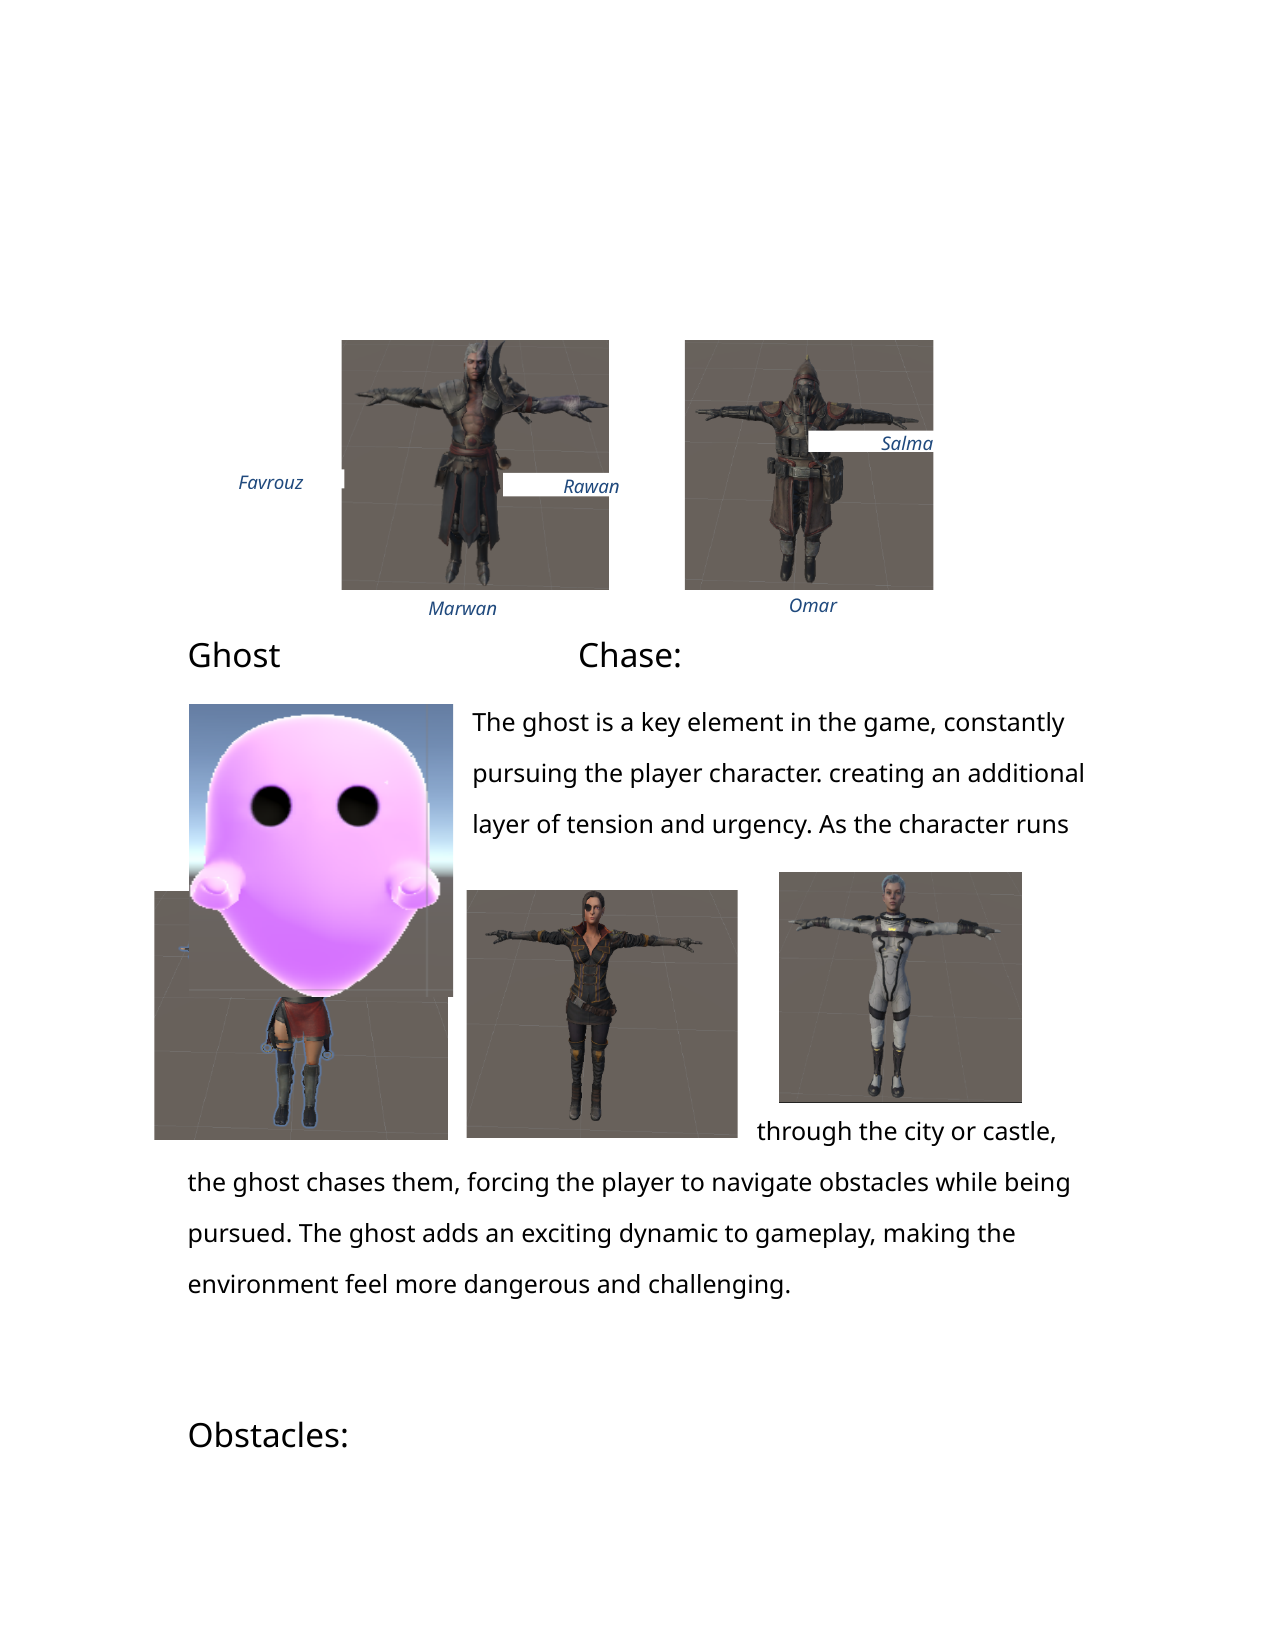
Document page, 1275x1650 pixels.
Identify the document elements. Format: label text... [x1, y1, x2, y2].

text Ghost Chase: [187, 632, 1087, 677]
text Obstacles: [187, 1411, 1087, 1457]
picture [466, 890, 738, 1138]
picture [779, 872, 1022, 1103]
picture [154, 704, 452, 1140]
picture [683, 340, 933, 588]
picture [340, 340, 609, 588]
